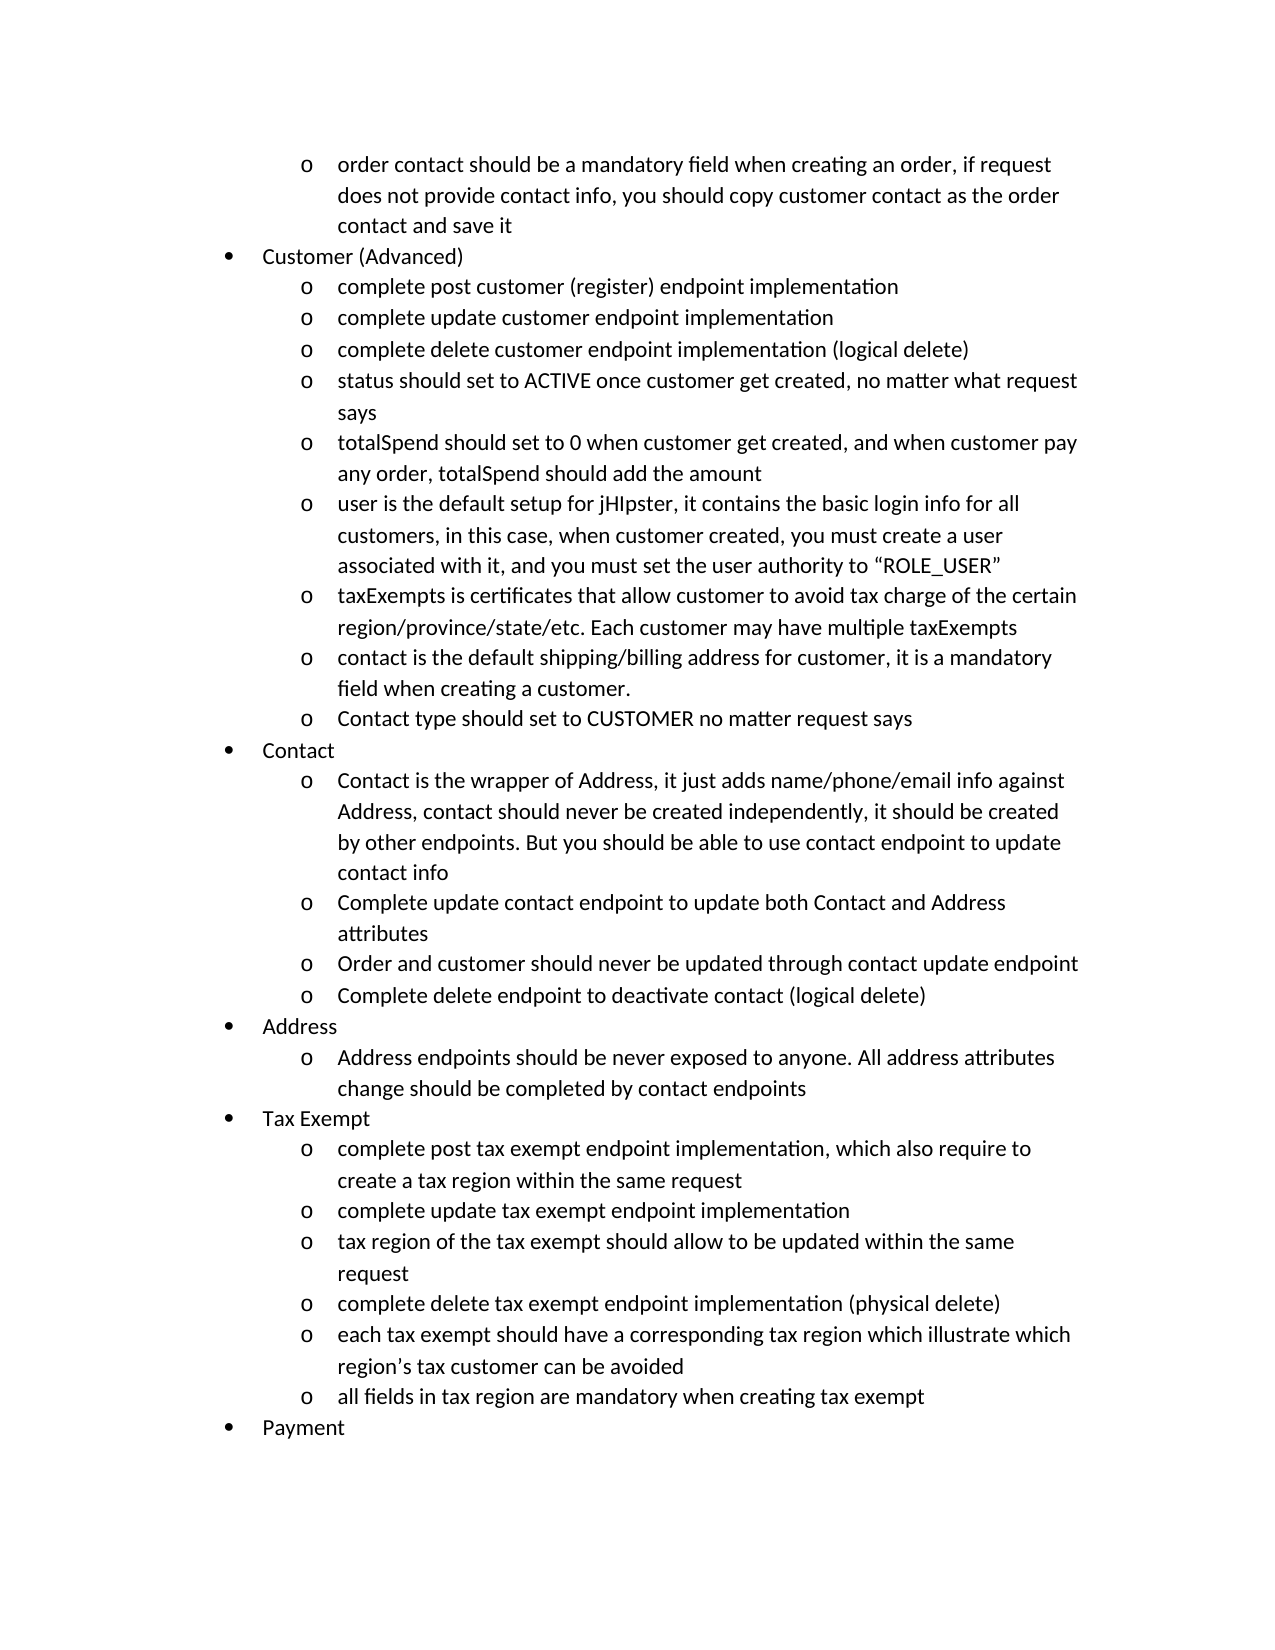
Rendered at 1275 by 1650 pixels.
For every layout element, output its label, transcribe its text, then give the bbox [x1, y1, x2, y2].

list complete post customer (register) endpoint implementation [300, 272, 1087, 301]
list complete update tax exempt endpoint implementation [300, 1196, 1087, 1225]
list totalSpend should set to 0 when customer get created, and when customer pay any order, totalSpend should add the amount [300, 428, 1087, 487]
list order contact should be a mandatory field when creating an order, if request does not provide contact info, you should copy customer contact as the order contact and save it [300, 150, 1087, 239]
list Tax Exempt [225, 1104, 1087, 1132]
list Contact is the wrapper of Address, it just adds name/phone/email info against Address, contact should never be created independently, it should be created by other endpoints. But you should be able to use contact endpoint to update contact info [300, 766, 1087, 886]
list all fields in tax region are mandatory when creating tax exempt [300, 1382, 1087, 1411]
list taxExempts is certificates that allow customer to avoid tax charge of the certain region/province/state/etc. Each customer may have multiple taxExempts [300, 581, 1087, 641]
list status should set to ACTIVE once customer get created, no matter what request says [300, 366, 1087, 426]
list Address endpoints should be never exposed to anyone. All address attributes change should be completed by contact endpoints [300, 1043, 1087, 1102]
list Contact type should set to CUSTOMER no matter request says [300, 704, 1087, 733]
list Contact [225, 736, 1087, 764]
list contact is the default shipping/billing address for customer, it is a mandatory field when creating a customer. [300, 643, 1087, 702]
list Complete update contact endpoint to update both Contact and Address attributes [300, 888, 1087, 947]
list Complete delete endpoint to deactivate contact (logical delete) [300, 981, 1087, 1010]
list complete delete tax exempt endpoint implementation (physical delete) [300, 1289, 1087, 1318]
list Address [225, 1012, 1087, 1041]
list Customer (Advanced) [225, 242, 1087, 270]
list Payment [225, 1413, 1087, 1442]
list complete update customer endpoint implementation [300, 303, 1087, 333]
list complete delete customer endpoint implementation (logical delete) [300, 335, 1087, 364]
list each tax exempt should have a corresponding tax region which illustrate which region’s tax customer can be avoided [300, 1321, 1087, 1380]
list tax region of the tax exempt should allow to be updated within the same request [300, 1227, 1087, 1287]
list complete post tax exempt endpoint implementation, which also require to create a tax region within the same request [300, 1134, 1087, 1194]
list user is the default setup for jHIpster, it contains the basic login info for all customers, in this case, when customer created, you must create a user associated with it, and you must set the user authority to “ROLE_USER” [300, 489, 1087, 579]
list Order and customer should never be updated through contact update endpoint [300, 949, 1087, 979]
